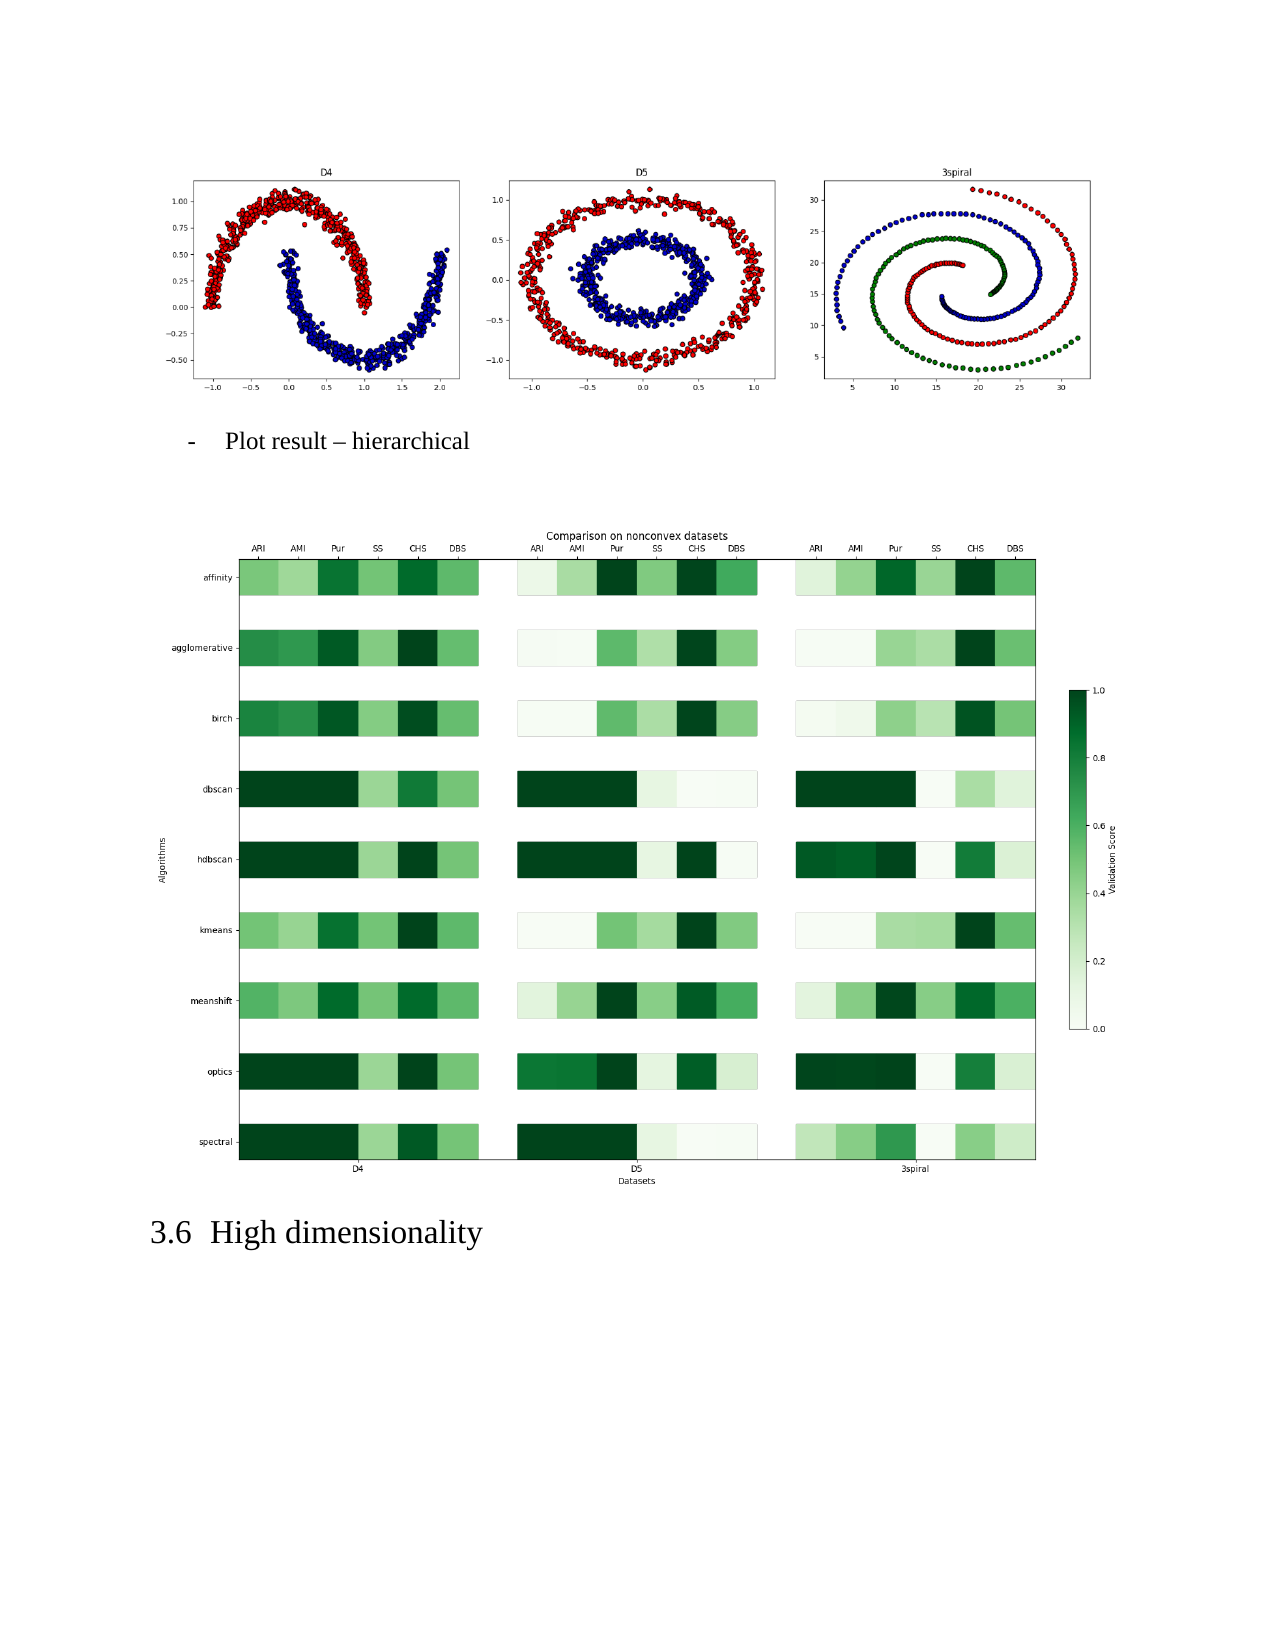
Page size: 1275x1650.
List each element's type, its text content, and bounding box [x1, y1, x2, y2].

subtitle High dimensionality [150, 1212, 1125, 1251]
list Plot result – hierarchical [187, 426, 1125, 454]
picture [150, 523, 1125, 1194]
picture [150, 150, 1124, 407]
